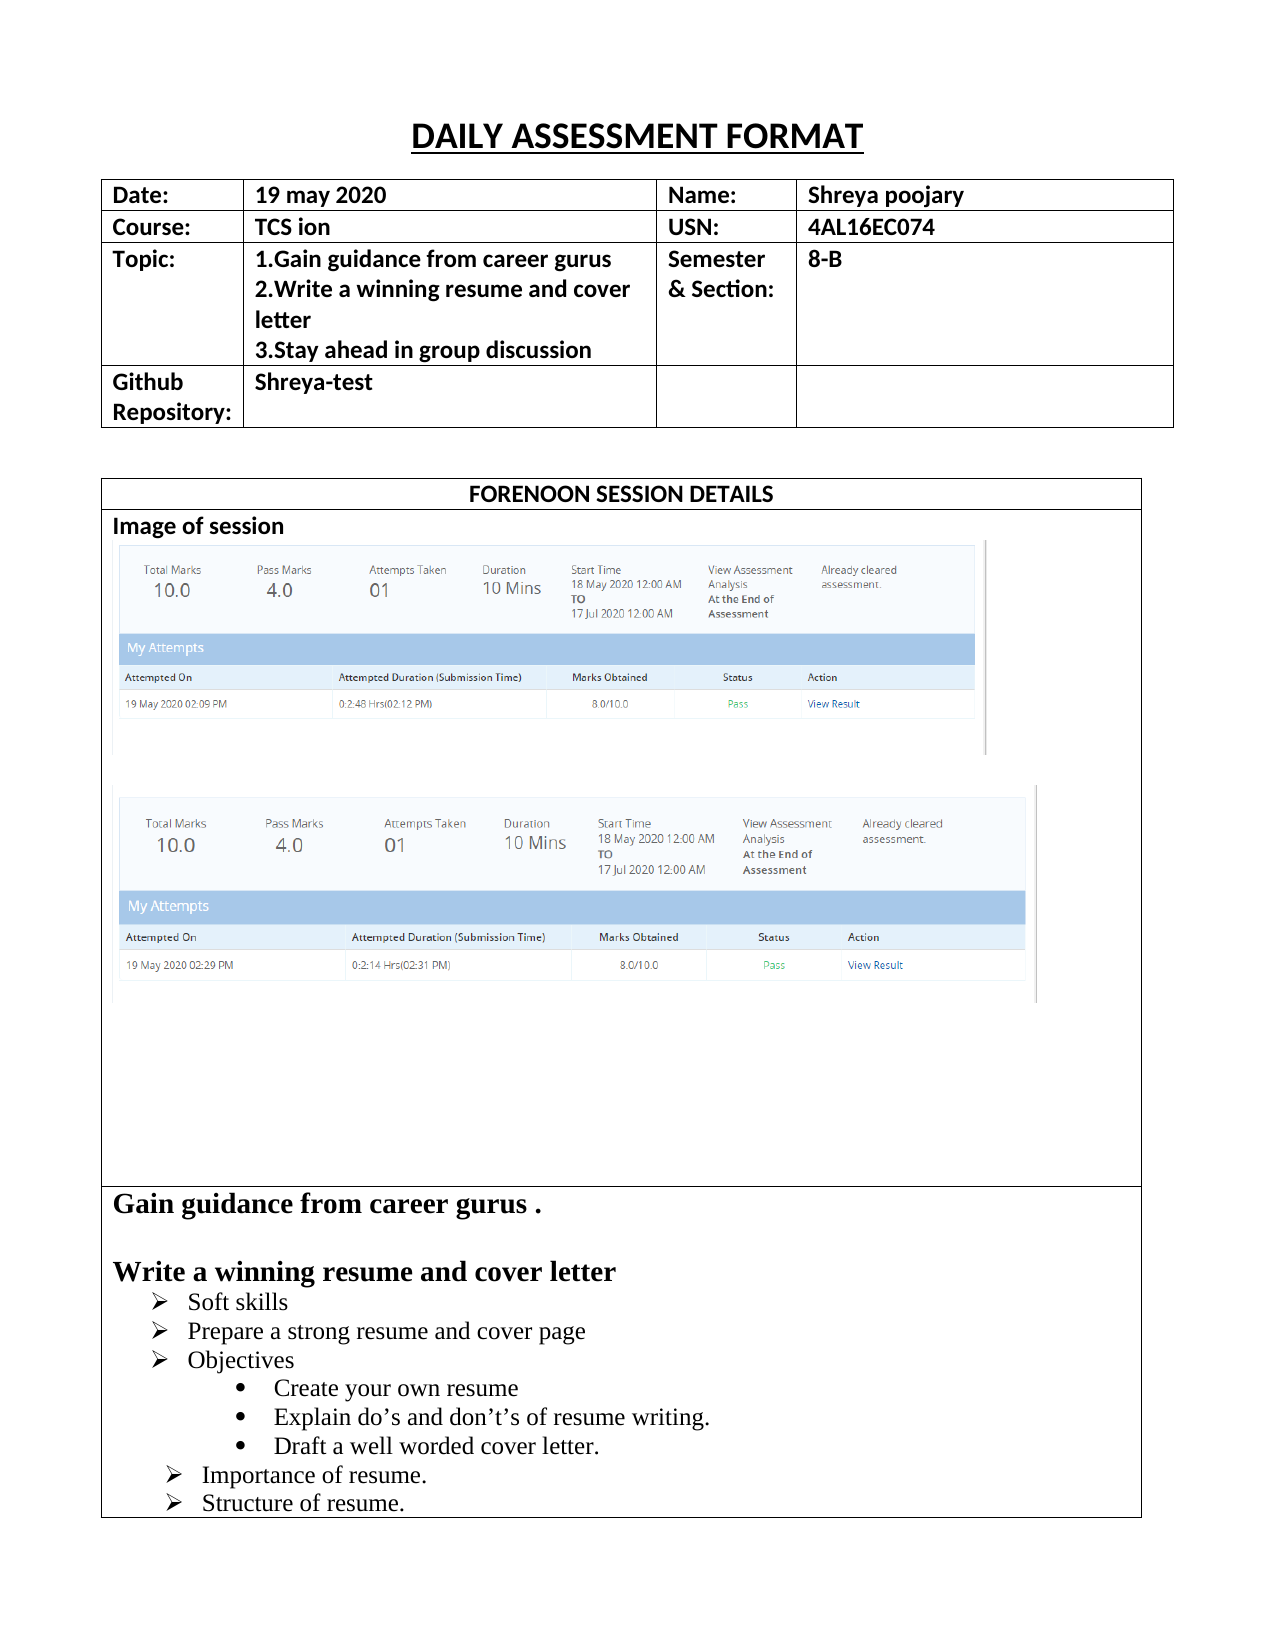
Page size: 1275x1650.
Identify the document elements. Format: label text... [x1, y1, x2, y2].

text DAILY ASSESSMENT FORMAT [112, 112, 1162, 158]
table_cell [657, 366, 796, 427]
table_cell Github Repository: [102, 366, 243, 427]
table_cell 4AL16EC074 [797, 211, 1173, 242]
table_header Shreya poojary [797, 180, 1173, 210]
table_cell TCS ion [244, 211, 656, 242]
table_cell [102, 1187, 1141, 1517]
picture [112, 540, 987, 755]
table_cell Shreya-test [244, 366, 656, 427]
table_cell Semester & Section: [657, 243, 796, 365]
table_cell 8-B [797, 243, 1173, 365]
table_header Name: [657, 180, 796, 210]
table_cell [797, 366, 1173, 427]
table_cell USN: [657, 211, 796, 242]
table_header Date: [102, 180, 243, 210]
table_header FORENOON SESSION DETAILS [102, 479, 1141, 509]
picture [112, 785, 1037, 1003]
table_cell Topic: [102, 243, 243, 365]
table_cell Course: [102, 211, 243, 242]
table_cell 1.Gain guidance from career gurus 2.Write a winning resume and cover letter 3.Stay ahead in group discussion [244, 243, 656, 365]
table_header 19 may 2020 [244, 180, 656, 210]
table_cell Image of session [102, 510, 1141, 1186]
